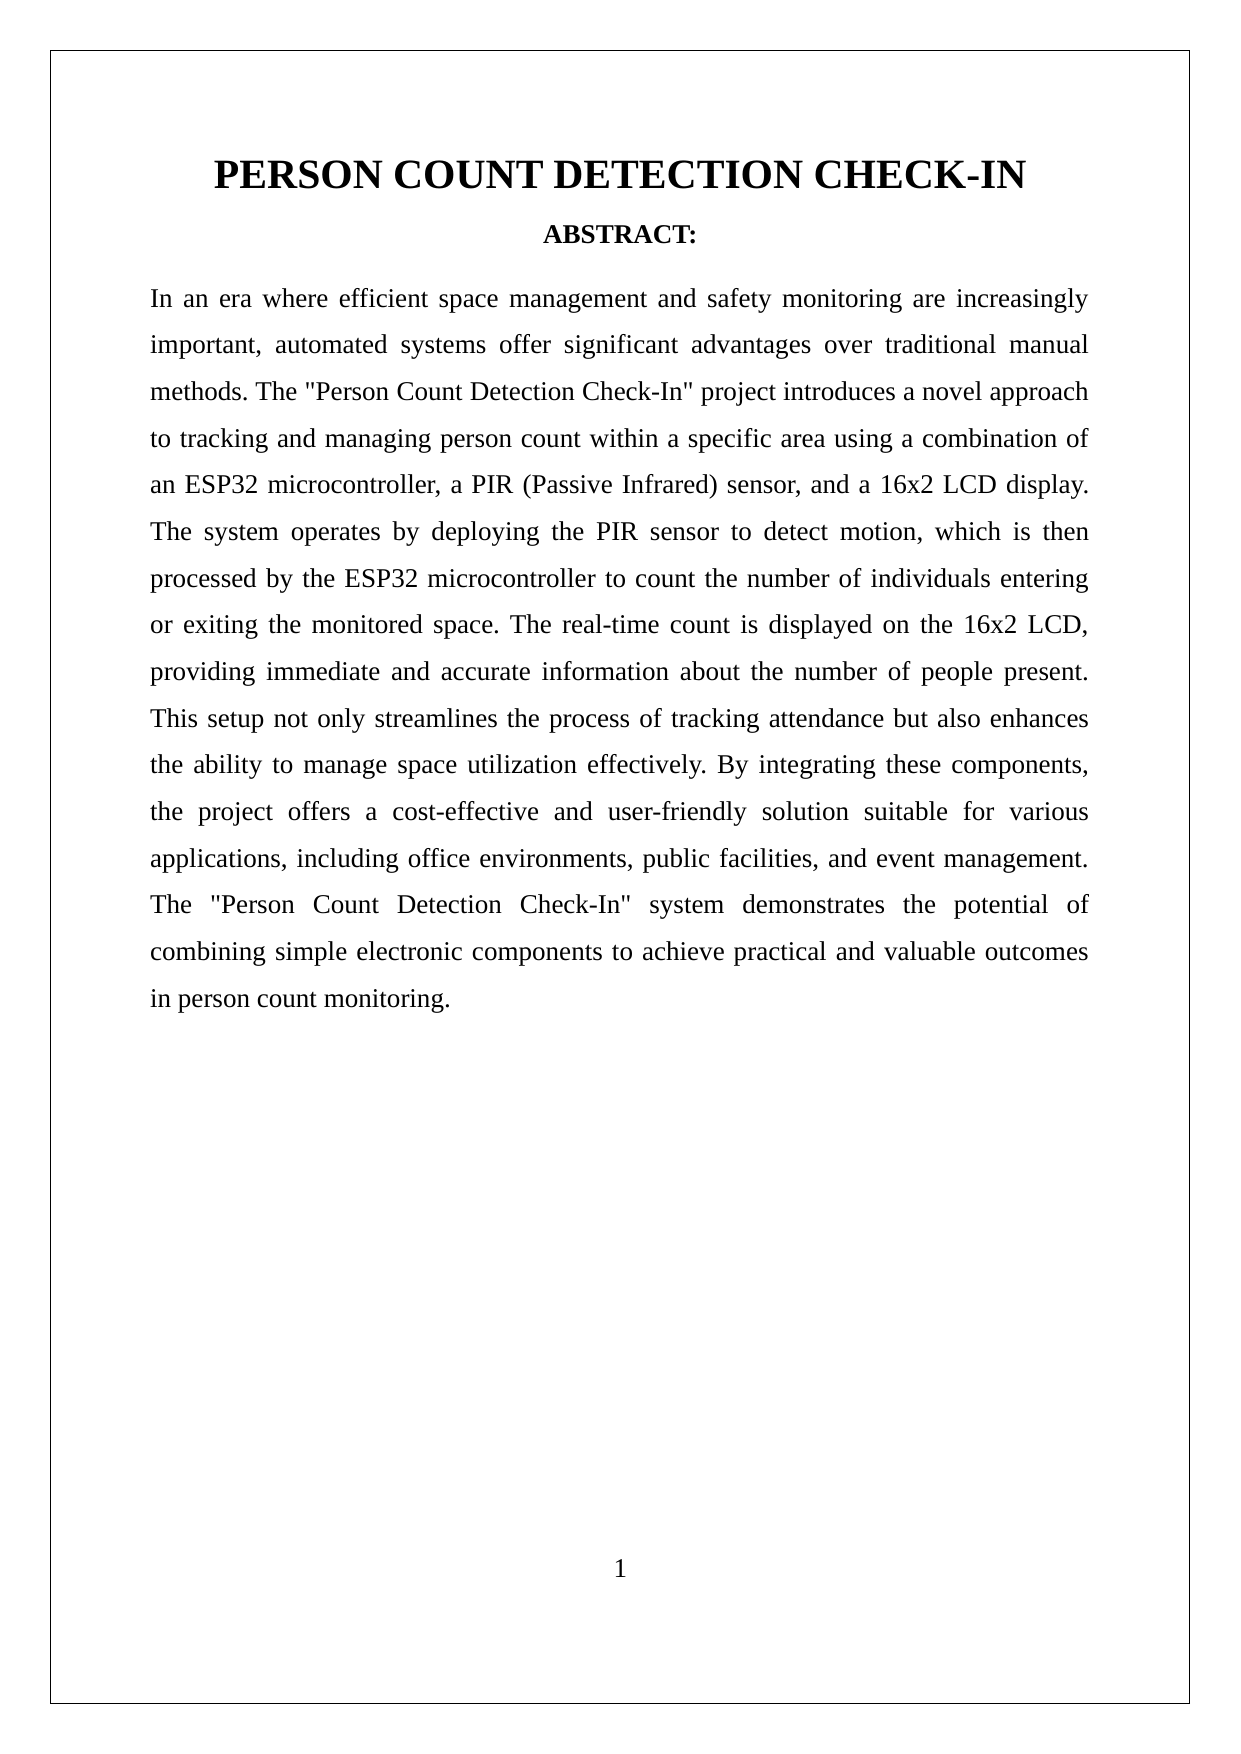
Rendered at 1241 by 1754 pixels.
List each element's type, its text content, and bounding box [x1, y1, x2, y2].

text PERSON COUNT DETECTION CHECK-IN [150, 150, 1090, 198]
text ABSTRACT: [150, 218, 1090, 249]
text In an era where efficient space management and safety monitoring are increasingly important, automated systems offer significant advantages over traditional manual methods. The "Person Count Detection Check-In" project introduces a novel approach to tracking and managing person count within a specific area using a combination of an ESP32 microcontroller, a PIR (Passive Infrared) sensor, and a 16x2 LCD display. The system operates by deploying the PIR sensor to detect motion, which is then processed by the ESP32 microcontroller to count the number of individuals entering or exiting the monitored space. The real-time count is displayed on the 16x2 LCD, providing immediate and accurate information about the number of people present. This setup not only streamlines the process of tracking attendance but also enhances the ability to manage space utilization effectively. By integrating these components, the project offers a cost-effective and user-friendly solution suitable for various applications, including office environments, public facilities, and event management. The "Person Count Detection Check-In" system demonstrates the potential of combining simple electronic components to achieve practical and valuable outcomes in person count monitoring. [150, 282, 1090, 1013]
text 1 [150, 1552, 1090, 1583]
